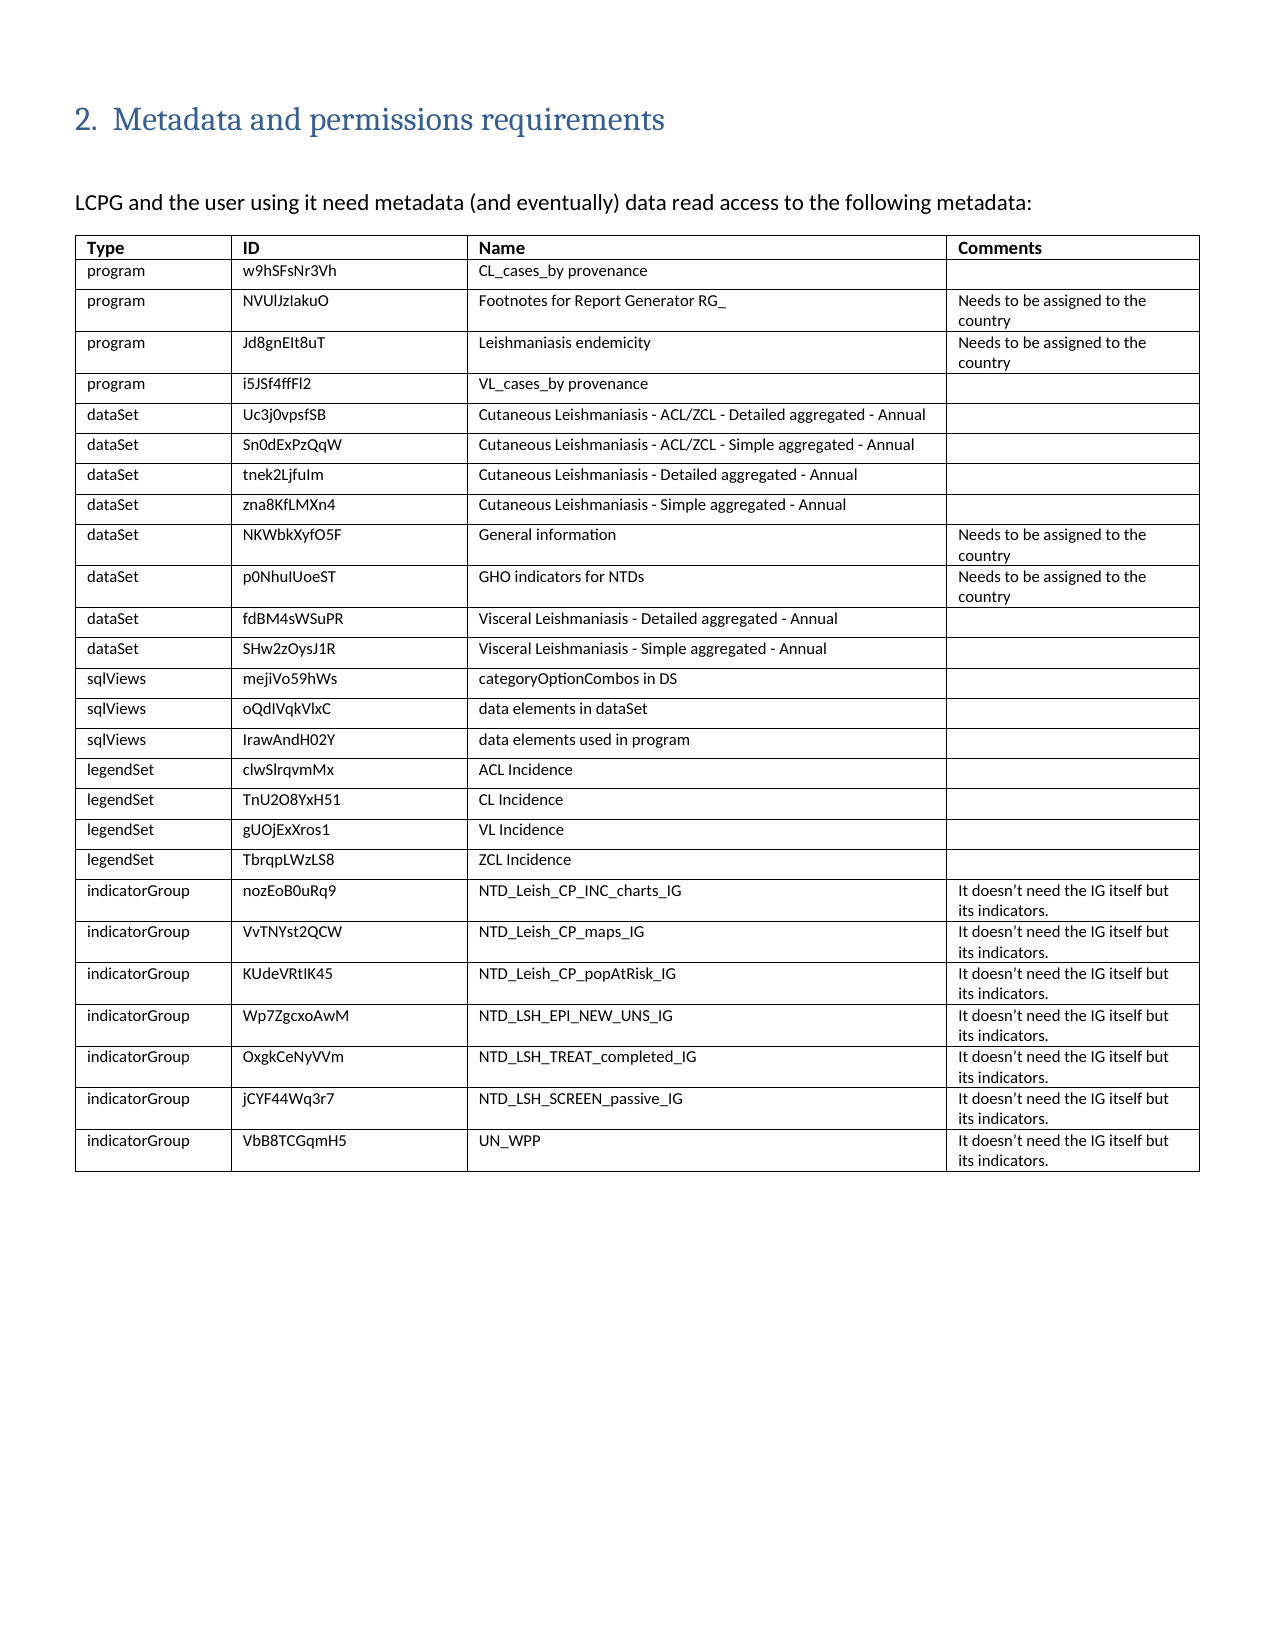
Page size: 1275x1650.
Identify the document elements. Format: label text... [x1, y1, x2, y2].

table_cell Needs to be assigned to the country [947, 290, 1199, 331]
table_cell Needs to be assigned to the country [947, 566, 1199, 607]
table_cell indicatorGroup [76, 1130, 231, 1171]
table_cell TbrqpLWzLS8 [232, 850, 467, 879]
table_cell [947, 434, 1199, 463]
table_cell VL Incidence [468, 820, 946, 849]
table_cell [947, 850, 1199, 879]
table_cell clwSlrqvmMx [232, 759, 467, 788]
table_header Comments [947, 236, 1199, 259]
table_cell dataSet [76, 638, 231, 667]
table_cell dataSet [76, 404, 231, 433]
table_cell program [76, 260, 231, 289]
table_cell VvTNYst2QCW [232, 922, 467, 962]
table_cell p0NhuIUoeST [232, 566, 467, 607]
table_cell Visceral Leishmaniasis - Detailed aggregated - Annual [468, 608, 946, 637]
table_cell data elements in dataSet [468, 699, 946, 728]
table_cell [947, 638, 1199, 667]
text LCPG and the user using it need metadata (and eventually) data read access to the following metadata: [75, 188, 1200, 216]
table_cell KUdeVRtIK45 [232, 963, 467, 1004]
table_cell NVUlJzIakuO [232, 290, 467, 331]
table_cell [947, 729, 1199, 758]
table_header Name [468, 236, 946, 259]
table_cell ZCL Incidence [468, 850, 946, 879]
table_cell indicatorGroup [76, 1088, 231, 1129]
table_cell [947, 699, 1199, 728]
table_cell legendSet [76, 850, 231, 879]
table_cell TnU2O8YxH51 [232, 789, 467, 818]
table_cell sqlViews [76, 699, 231, 728]
table_cell IrawAndH02Y [232, 729, 467, 758]
table_cell dataSet [76, 525, 231, 565]
table_cell NTD_Leish_CP_INC_charts_IG [468, 880, 946, 921]
table_cell General information [468, 525, 946, 565]
table_cell program [76, 332, 231, 373]
table_cell Visceral Leishmaniasis - Simple aggregated - Annual [468, 638, 946, 667]
table_cell oQdIVqkVlxC [232, 699, 467, 728]
table_cell It doesn’t need the IG itself but its indicators. [947, 1047, 1199, 1087]
table_cell w9hSFsNr3Vh [232, 260, 467, 289]
subtitle Metadata and permissions requirements [75, 100, 1200, 138]
table_cell Cutaneous Leishmaniasis - Simple aggregated - Annual [468, 495, 946, 524]
table_cell [947, 759, 1199, 788]
table_cell jCYF44Wq3r7 [232, 1088, 467, 1129]
table_cell indicatorGroup [76, 922, 231, 962]
table_cell program [76, 374, 231, 403]
table_cell CL_cases_by provenance [468, 260, 946, 289]
table_cell [947, 374, 1199, 403]
table_cell indicatorGroup [76, 1047, 231, 1087]
table_cell mejiVo59hWs [232, 669, 467, 698]
table_cell indicatorGroup [76, 1005, 231, 1046]
table_cell fdBM4sWSuPR [232, 608, 467, 637]
table_cell It doesn’t need the IG itself but its indicators. [947, 922, 1199, 962]
table_cell legendSet [76, 820, 231, 849]
table_cell tnek2LjfuIm [232, 464, 467, 493]
table_cell dataSet [76, 566, 231, 607]
table_cell Cutaneous Leishmaniasis - ACL/ZCL - Detailed aggregated - Annual [468, 404, 946, 433]
table_cell [947, 608, 1199, 637]
table_cell NTD_LSH_SCREEN_passive_IG [468, 1088, 946, 1129]
table_cell It doesn’t need the IG itself but its indicators. [947, 880, 1199, 921]
table_cell It doesn’t need the IG itself but its indicators. [947, 963, 1199, 1004]
table_cell UN_WPP [468, 1130, 946, 1171]
table_cell categoryOptionCombos in DS [468, 669, 946, 698]
table_cell ACL Incidence [468, 759, 946, 788]
table_cell [947, 464, 1199, 493]
table_cell [947, 789, 1199, 818]
table_header ID [232, 236, 467, 259]
table_cell Cutaneous Leishmaniasis - ACL/ZCL - Simple aggregated - Annual [468, 434, 946, 463]
table_cell NTD_LSH_EPI_NEW_UNS_IG [468, 1005, 946, 1046]
table_cell NTD_LSH_TREAT_completed_IG [468, 1047, 946, 1087]
table_cell indicatorGroup [76, 963, 231, 1004]
table_cell CL Incidence [468, 789, 946, 818]
table_cell data elements used in program [468, 729, 946, 758]
table_cell It doesn’t need the IG itself but its indicators. [947, 1088, 1199, 1129]
table_cell zna8KfLMXn4 [232, 495, 467, 524]
table_cell dataSet [76, 464, 231, 493]
table_cell legendSet [76, 789, 231, 818]
table_cell It doesn’t need the IG itself but its indicators. [947, 1005, 1199, 1046]
table_cell Leishmaniasis endemicity [468, 332, 946, 373]
table_cell dataSet [76, 434, 231, 463]
table_cell dataSet [76, 495, 231, 524]
table_cell VbB8TCGqmH5 [232, 1130, 467, 1171]
table_cell It doesn’t need the IG itself but its indicators. [947, 1130, 1199, 1171]
table_cell nozEoB0uRq9 [232, 880, 467, 921]
table_cell dataSet [76, 608, 231, 637]
table_cell NTD_Leish_CP_maps_IG [468, 922, 946, 962]
table_cell [947, 820, 1199, 849]
table_cell [947, 404, 1199, 433]
table_cell Jd8gnEIt8uT [232, 332, 467, 373]
table_cell [947, 669, 1199, 698]
table_cell VL_cases_by provenance [468, 374, 946, 403]
table_cell Needs to be assigned to the country [947, 332, 1199, 373]
table_cell indicatorGroup [76, 880, 231, 921]
table_cell i5JSf4ffFl2 [232, 374, 467, 403]
table_cell [947, 260, 1199, 289]
table_cell gUOjExXros1 [232, 820, 467, 849]
table_cell Footnotes for Report Generator RG_ [468, 290, 946, 331]
table_cell legendSet [76, 759, 231, 788]
table_cell NTD_Leish_CP_popAtRisk_IG [468, 963, 946, 1004]
table_cell Sn0dExPzQqW [232, 434, 467, 463]
table_cell sqlViews [76, 669, 231, 698]
table_cell program [76, 290, 231, 331]
table_header Type [76, 236, 231, 259]
table_cell sqlViews [76, 729, 231, 758]
table_cell [947, 495, 1199, 524]
table_cell Uc3j0vpsfSB [232, 404, 467, 433]
table_cell OxgkCeNyVVm [232, 1047, 467, 1087]
table_cell GHO indicators for NTDs [468, 566, 946, 607]
table_cell SHw2zOysJ1R [232, 638, 467, 667]
table_cell Needs to be assigned to the country [947, 525, 1199, 565]
table_cell Wp7ZgcxoAwM [232, 1005, 467, 1046]
table_cell NKWbkXyfO5F [232, 525, 467, 565]
table_cell Cutaneous Leishmaniasis - Detailed aggregated - Annual [468, 464, 946, 493]
